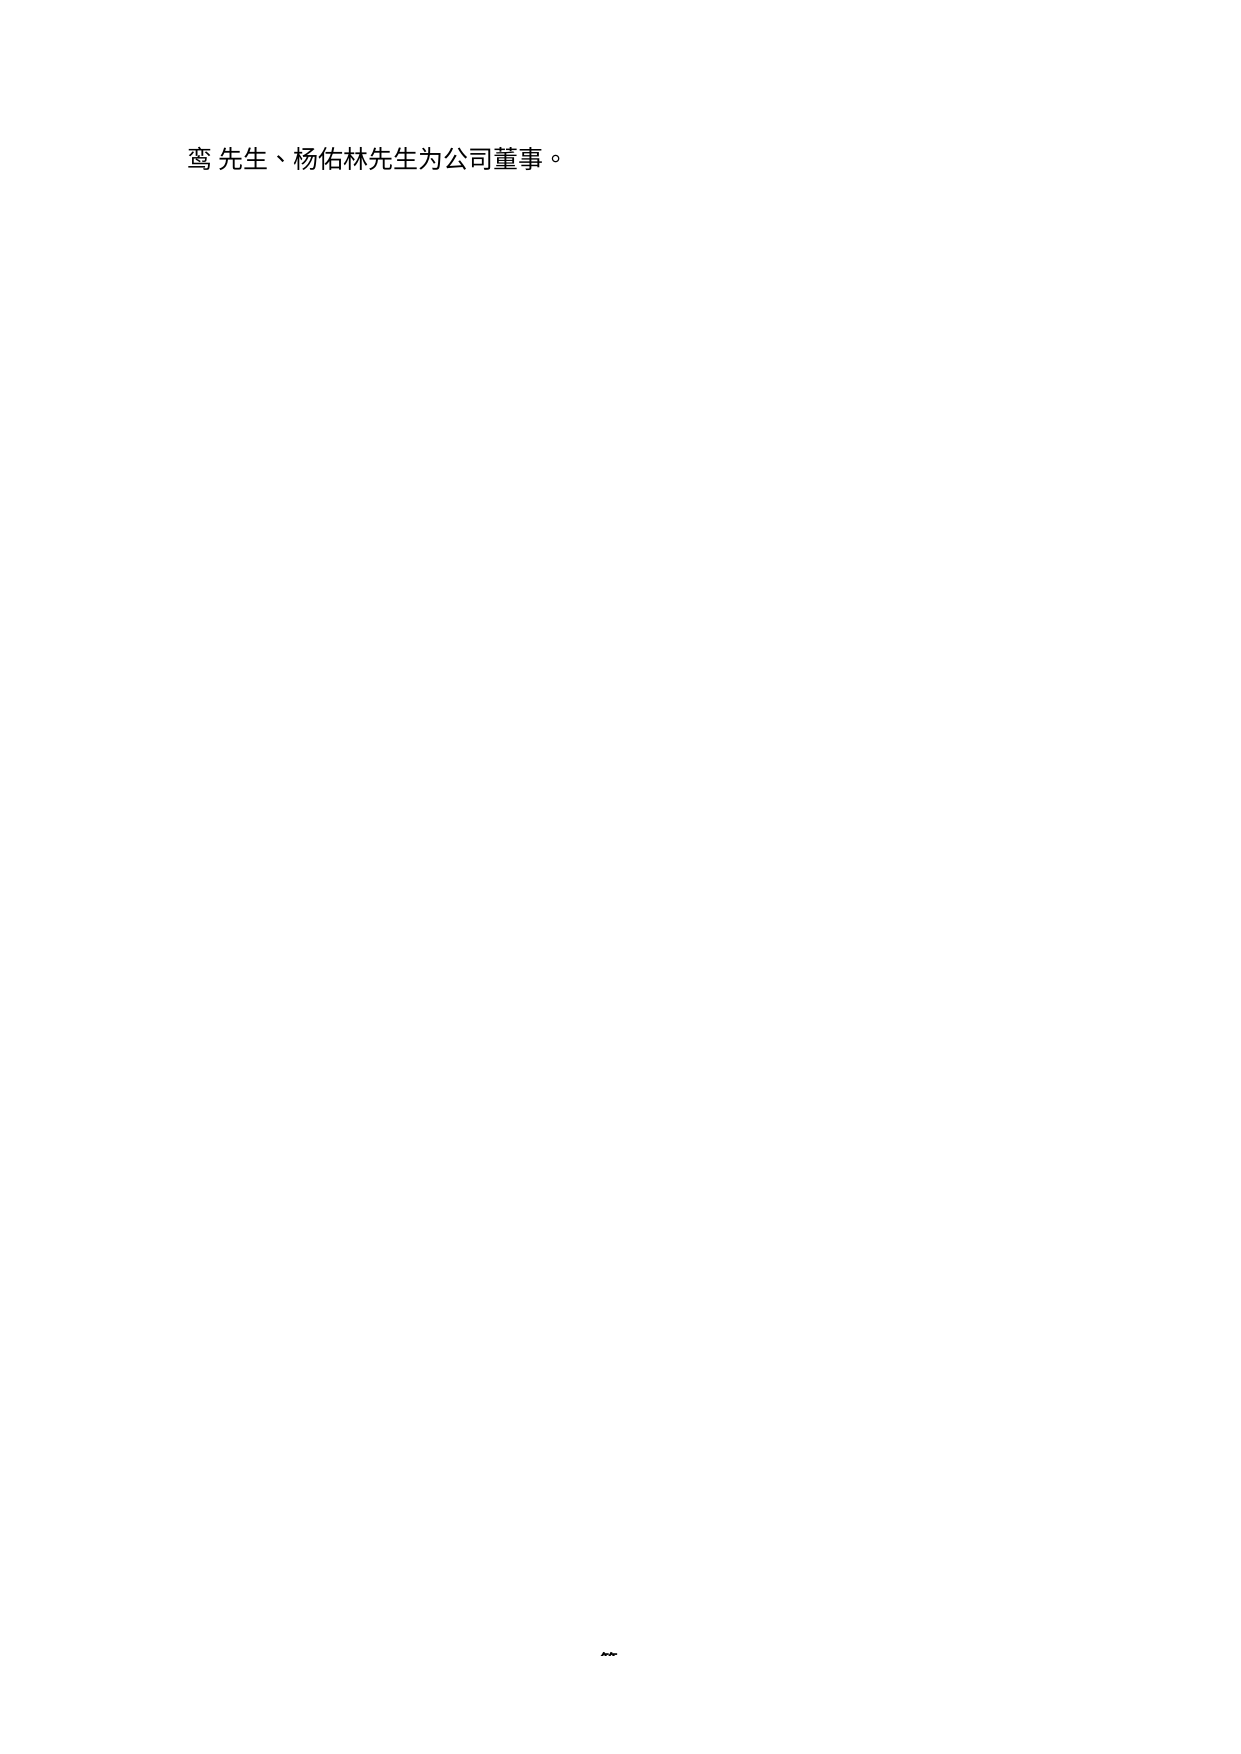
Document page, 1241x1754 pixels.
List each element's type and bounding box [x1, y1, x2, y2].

text [187, 142, 1067, 176]
